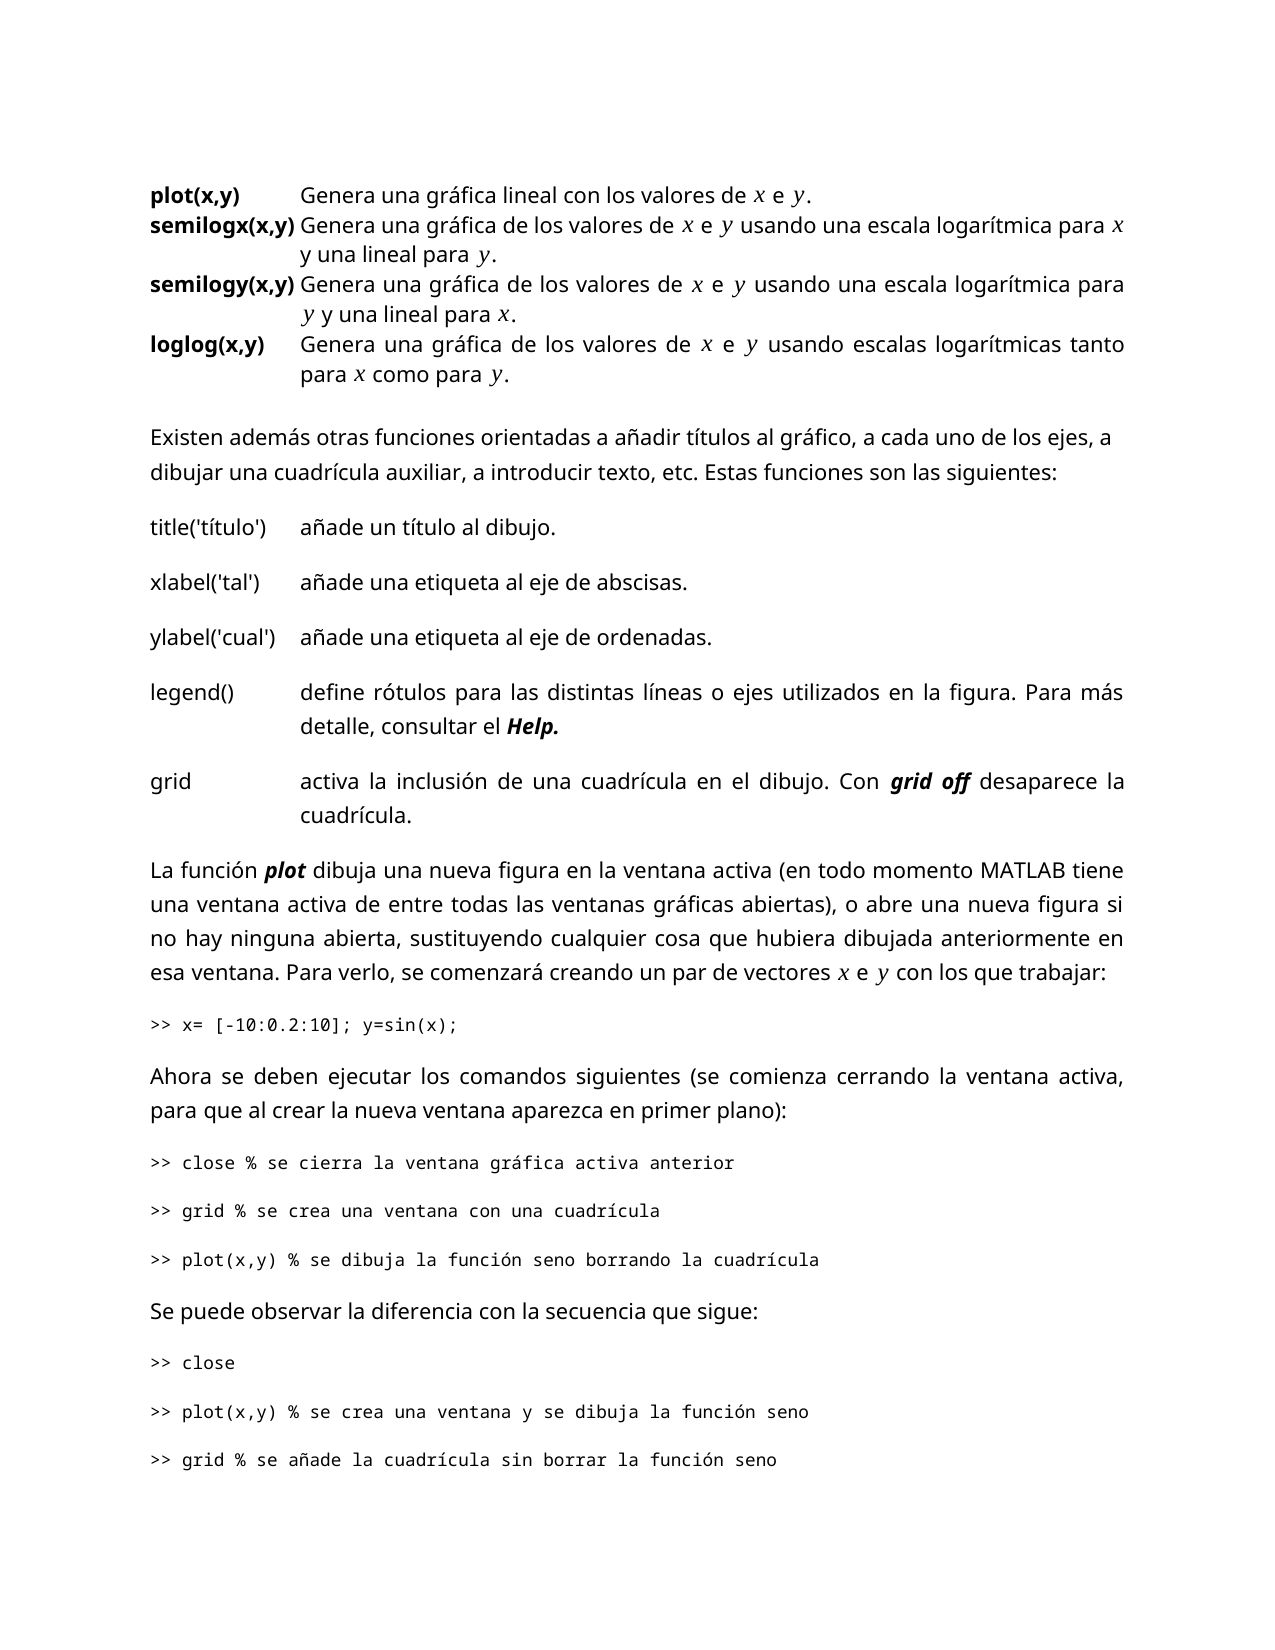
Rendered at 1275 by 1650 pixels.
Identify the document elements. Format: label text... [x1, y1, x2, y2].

text >> grid % se añade la cuadrícula sin borrar la función seno [150, 1448, 1125, 1472]
text >> close [150, 1351, 1125, 1375]
text semilogx(x,y) Genera una gráfica de los valores de e usando una escala logarítmica para y una lineal para . [150, 209, 1125, 269]
text plot(x,y) Genera una gráfica lineal con los valores de e . [150, 180, 1125, 209]
text loglog(x,y) Genera una gráfica de los valores de e usando escalas logarítmicas tanto para como para . [150, 329, 1125, 388]
text Existen además otras funciones orientadas a añadir títulos al gráfico, a cada uno de los ejes, a dibujar una cuadrícula auxiliar, a introducir texto, etc. Estas funciones son las siguientes: [150, 422, 1125, 486]
text legend() define rótulos para las distintas líneas o ejes utilizados en la figura. Para más detalle, consultar el Help. [150, 677, 1125, 741]
text semilogy(x,y) Genera una gráfica de los valores de e usando una escala logarítmica para y una lineal para . [150, 269, 1125, 329]
text grid activa la inclusión de una cuadrícula en el dibujo. Con grid off desaparece la cuadrícula. [150, 766, 1125, 830]
text >> grid % se crea una ventana con una cuadrícula [150, 1199, 1125, 1223]
text xlabel('tal') añade una etiqueta al eje de abscisas. [150, 567, 1125, 596]
text ylabel('cual') añade una etiqueta al eje de ordenadas. [150, 622, 1125, 651]
text >> close % se cierra la ventana gráfica activa anterior [150, 1150, 1125, 1174]
text Se puede observar la diferencia con la secuencia que sigue: [150, 1296, 1125, 1326]
text La función plot dibuja una nueva figura en la ventana activa (en todo momento MATLAB tiene una ventana activa de entre todas las ventanas gráficas abiertas), o abre una nueva figura si no hay ninguna abierta, sustituyendo cualquier cosa que hubiera dibujada anteriormente en esa ventana. Para verlo, se comenzará creando un par de vectores e con los que trabajar: [150, 855, 1125, 987]
text Ahora se deben ejecutar los comandos siguientes (se comienza cerrando la ventana activa, para que al crear la nueva ventana aparezca en primer plano): [150, 1061, 1125, 1125]
text >> plot(x,y) % se crea una ventana y se dibuja la función seno [150, 1399, 1125, 1423]
text >> plot(x,y) % se dibuja la función seno borrando la cuadrícula [150, 1247, 1125, 1271]
text >> x= [-10:0.2:10]; y=sin(x); [150, 1012, 1125, 1037]
text title('título') añade un título al dibujo. [150, 512, 1125, 541]
